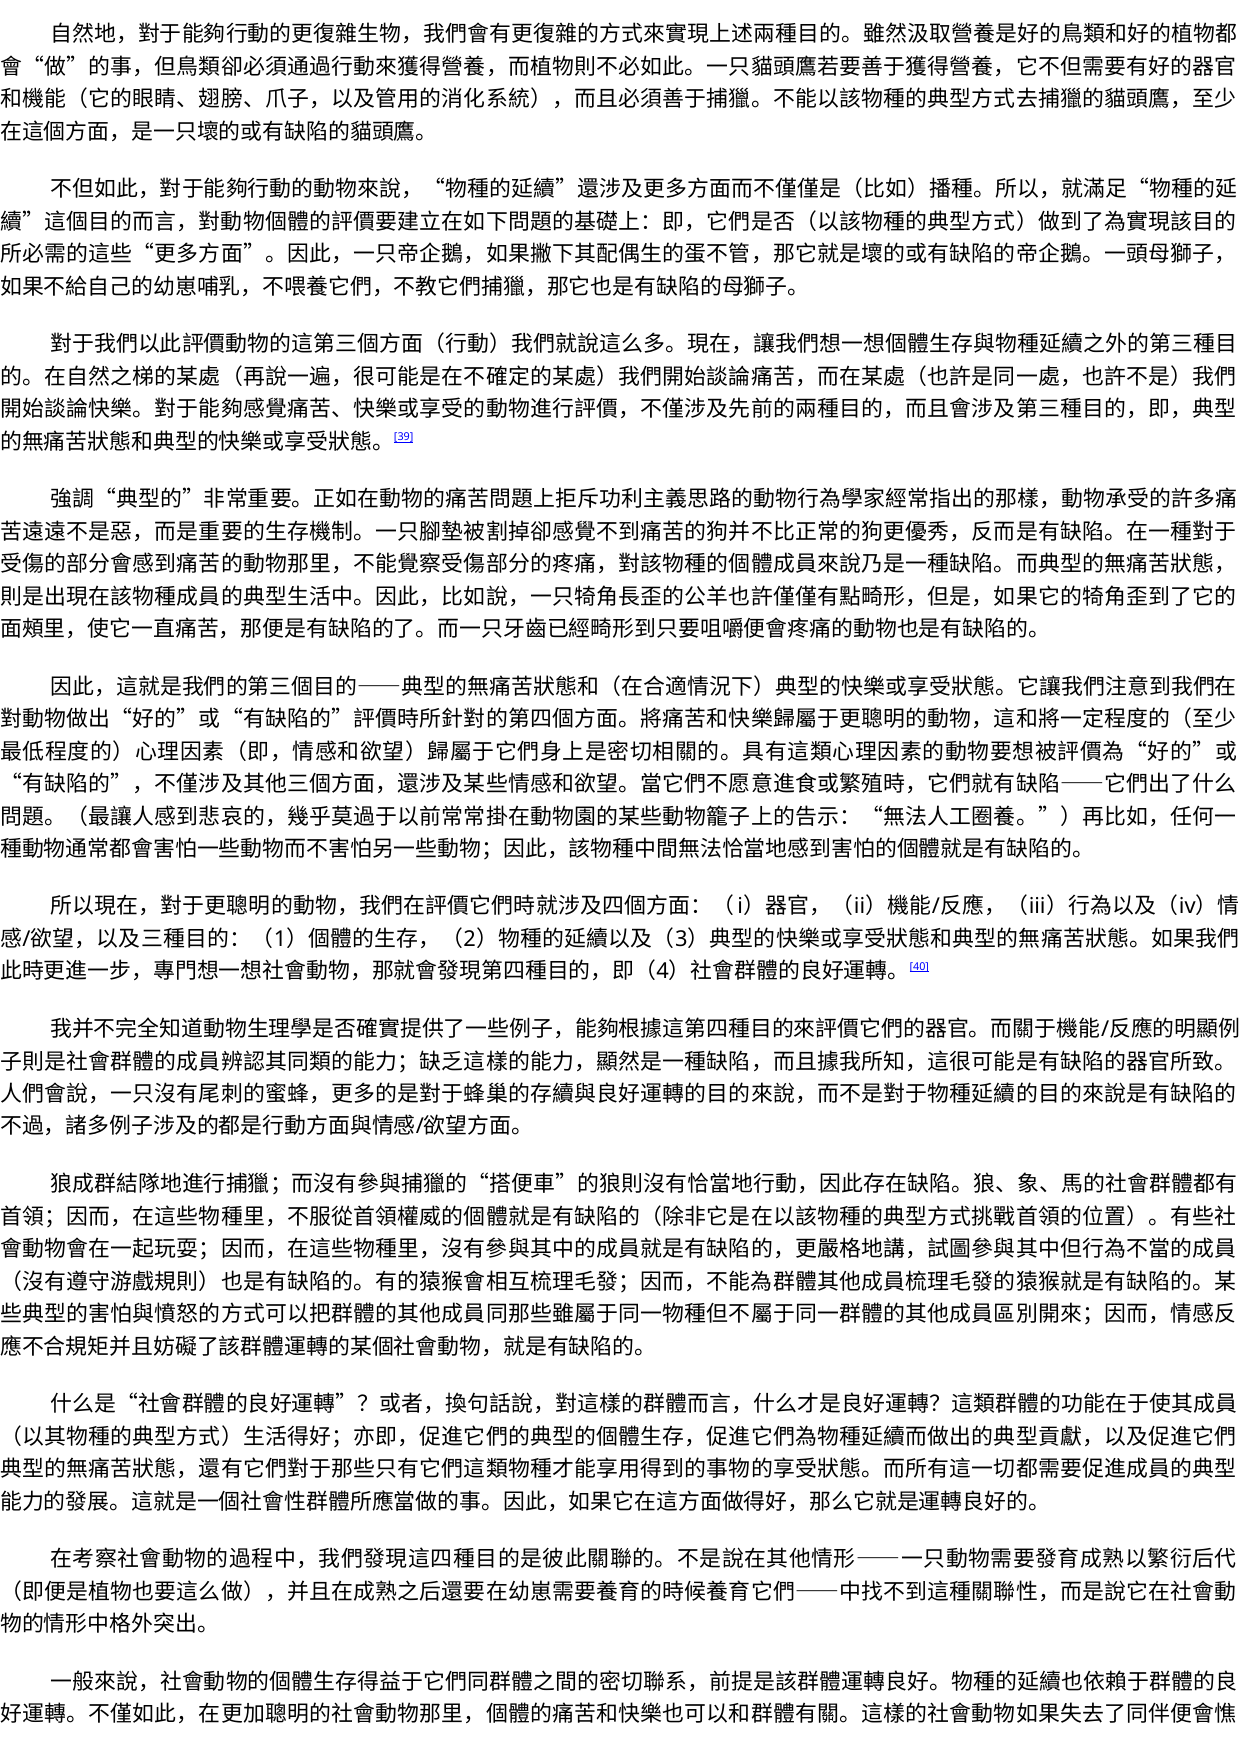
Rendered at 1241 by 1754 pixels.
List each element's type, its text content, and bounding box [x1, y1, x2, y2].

text 什么是“社會群體的良好運轉”？或者，換句話說，對這樣的群體而言，什么才是良好運轉？這類群體的功能在于使其成員（以其物種的典型方式）生活得好；亦即，促進它們的典型的個體生存，促進它們為物種延續而做出的典型貢獻，以及促進它們典型的無痛苦狀態，還有它們對于那些只有它們這類物種才能享用得到的事物的享受狀態。而所有這一切都需要促進成員的典型能力的發展。這就是一個社會性群體所應當做的事。因此，如果它在這方面做得好，那么它就是運轉良好的。 [0, 1386, 1240, 1516]
text 狼成群結隊地進行捕獵；而沒有參與捕獵的“搭便車”的狼則沒有恰當地行動，因此存在缺陷。狼、象、馬的社會群體都有首領；因而，在這些物種里，不服從首領權威的個體就是有缺陷的（除非它是在以該物種的典型方式挑戰首領的位置）。有些社會動物會在一起玩耍；因而，在這些物種里，沒有參與其中的成員就是有缺陷的，更嚴格地講，試圖參與其中但行為不當的成員（沒有遵守游戲規則）也是有缺陷的。有的猿猴會相互梳理毛發；因而，不能為群體其他成員梳理毛發的猿猴就是有缺陷的。某些典型的害怕與憤怒的方式可以把群體的其他成員同那些雖屬于同一物種但不屬于同一群體的其他成員區別開來；因而，情感反應不合規矩并且妨礙了該群體運轉的某個社會動物，就是有缺陷的。 [0, 1166, 1240, 1361]
text 強調“典型的”非常重要。正如在動物的痛苦問題上拒斥功利主義思路的動物行為學家經常指出的那樣，動物承受的許多痛苦遠遠不是惡，而是重要的生存機制。一只腳墊被割掉卻感覺不到痛苦的狗并不比正常的狗更優秀，反而是有缺陷。在一種對于受傷的部分會感到痛苦的動物那里，不能覺察受傷部分的疼痛，對該物種的個體成員來說乃是一種缺陷。而典型的無痛苦狀態，則是出現在該物種成員的典型生活中。因此，比如說，一只犄角長歪的公羊也許僅僅有點畸形，但是，如果它的犄角歪到了它的面頰里，使它一直痛苦，那便是有缺陷的了。而一只牙齒已經畸形到只要咀嚼便會疼痛的動物也是有缺陷的。 [0, 481, 1240, 643]
text 我并不完全知道動物生理學是否確實提供了一些例子，能夠根據這第四種目的來評價它們的器官。而關于機能/反應的明顯例子則是社會群體的成員辨認其同類的能力；缺乏這樣的能力，顯然是一種缺陷，而且據我所知，這很可能是有缺陷的器官所致。人們會說，一只沒有尾刺的蜜蜂，更多的是對于蜂巢的存續與良好運轉的目的來說，而不是對于物種延續的目的來說是有缺陷的。不過，諸多例子涉及的都是行動方面與情感/欲望方面。 [0, 1011, 1240, 1141]
text 在考察社會動物的過程中，我們發現這四種目的是彼此關聯的。不是說在其他情形——一只動物需要發育成熟以繁衍后代（即便是植物也要這么做），并且在成熟之后還要在幼崽需要養育的時候養育它們——中找不到這種關聯性，而是說它在社會動物的情形中格外突出。 [0, 1541, 1240, 1638]
text 自然地，對于能夠行動的更復雜生物，我們會有更復雜的方式來實現上述兩種目的。雖然汲取營養是好的鳥類和好的植物都會“做”的事，但鳥類卻必須通過行動來獲得營養，而植物則不必如此。一只貓頭鷹若要善于獲得營養，它不但需要有好的器官和機能（它的眼睛、翅膀、爪子，以及管用的消化系統），而且必須善于捕獵。不能以該物種的典型方式去捕獵的貓頭鷹，至少在這個方面，是一只壞的或有缺陷的貓頭鷹。 [0, 16, 1240, 146]
text 所以現在，對于更聰明的動物，我們在評價它們時就涉及四個方面：（i）器官，（ii）機能/反應，（iii）行為以及（iv）情感/欲望，以及三種目的：（1）個體的生存，（2）物種的延續以及（3）典型的快樂或享受狀態和典型的無痛苦狀態。如果我們此時更進一步，專門想一想社會動物，那就會發現第四種目的，即（4）社會群體的良好運轉。[40] [0, 888, 1240, 986]
text 不但如此，對于能夠行動的動物來說，“物種的延續”還涉及更多方面而不僅僅是（比如）播種。所以，就滿足“物種的延續”這個目的而言，對動物個體的評價要建立在如下問題的基礎上：即，它們是否（以該物種的典型方式）做到了為實現該目的所必需的這些“更多方面”。因此，一只帝企鵝，如果撇下其配偶生的蛋不管，那它就是壞的或有缺陷的帝企鵝。一頭母獅子，如果不給自己的幼崽哺乳，不喂養它們，不教它們捕獵，那它也是有缺陷的母獅子。 [0, 171, 1240, 301]
text 因此，這就是我們的第三個目的——典型的無痛苦狀態和（在合適情況下）典型的快樂或享受狀態。它讓我們注意到我們在對動物做出“好的”或“有缺陷的”評價時所針對的第四個方面。將痛苦和快樂歸屬于更聰明的動物，這和將一定程度的（至少最低程度的）心理因素（即，情感和欲望）歸屬于它們身上是密切相關的。具有這類心理因素的動物要想被評價為“好的”或“有缺陷的”，不僅涉及其他三個方面，還涉及某些情感和欲望。當它們不愿意進食或繁殖時，它們就有缺陷——它們出了什么問題。（最讓人感到悲哀的，幾乎莫過于以前常常掛在動物園的某些動物籠子上的告示：“無法人工圈養。”）再比如，任何一種動物通常都會害怕一些動物而不害怕另一些動物；因此，該物種中間無法恰當地感到害怕的個體就是有缺陷的。 [0, 668, 1240, 863]
text 對于我們以此評價動物的這第三個方面（行動）我們就說這么多。現在，讓我們想一想個體生存與物種延續之外的第三種目的。在自然之梯的某處（再說一遍，很可能是在不確定的某處）我們開始談論痛苦，而在某處（也許是同一處，也許不是）我們開始談論快樂。對于能夠感覺痛苦、快樂或享受的動物進行評價，不僅涉及先前的兩種目的，而且會涉及第三種目的，即，典型的無痛苦狀態和典型的快樂或享受狀態。[39] [0, 326, 1240, 456]
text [0, 1663, 1240, 1728]
